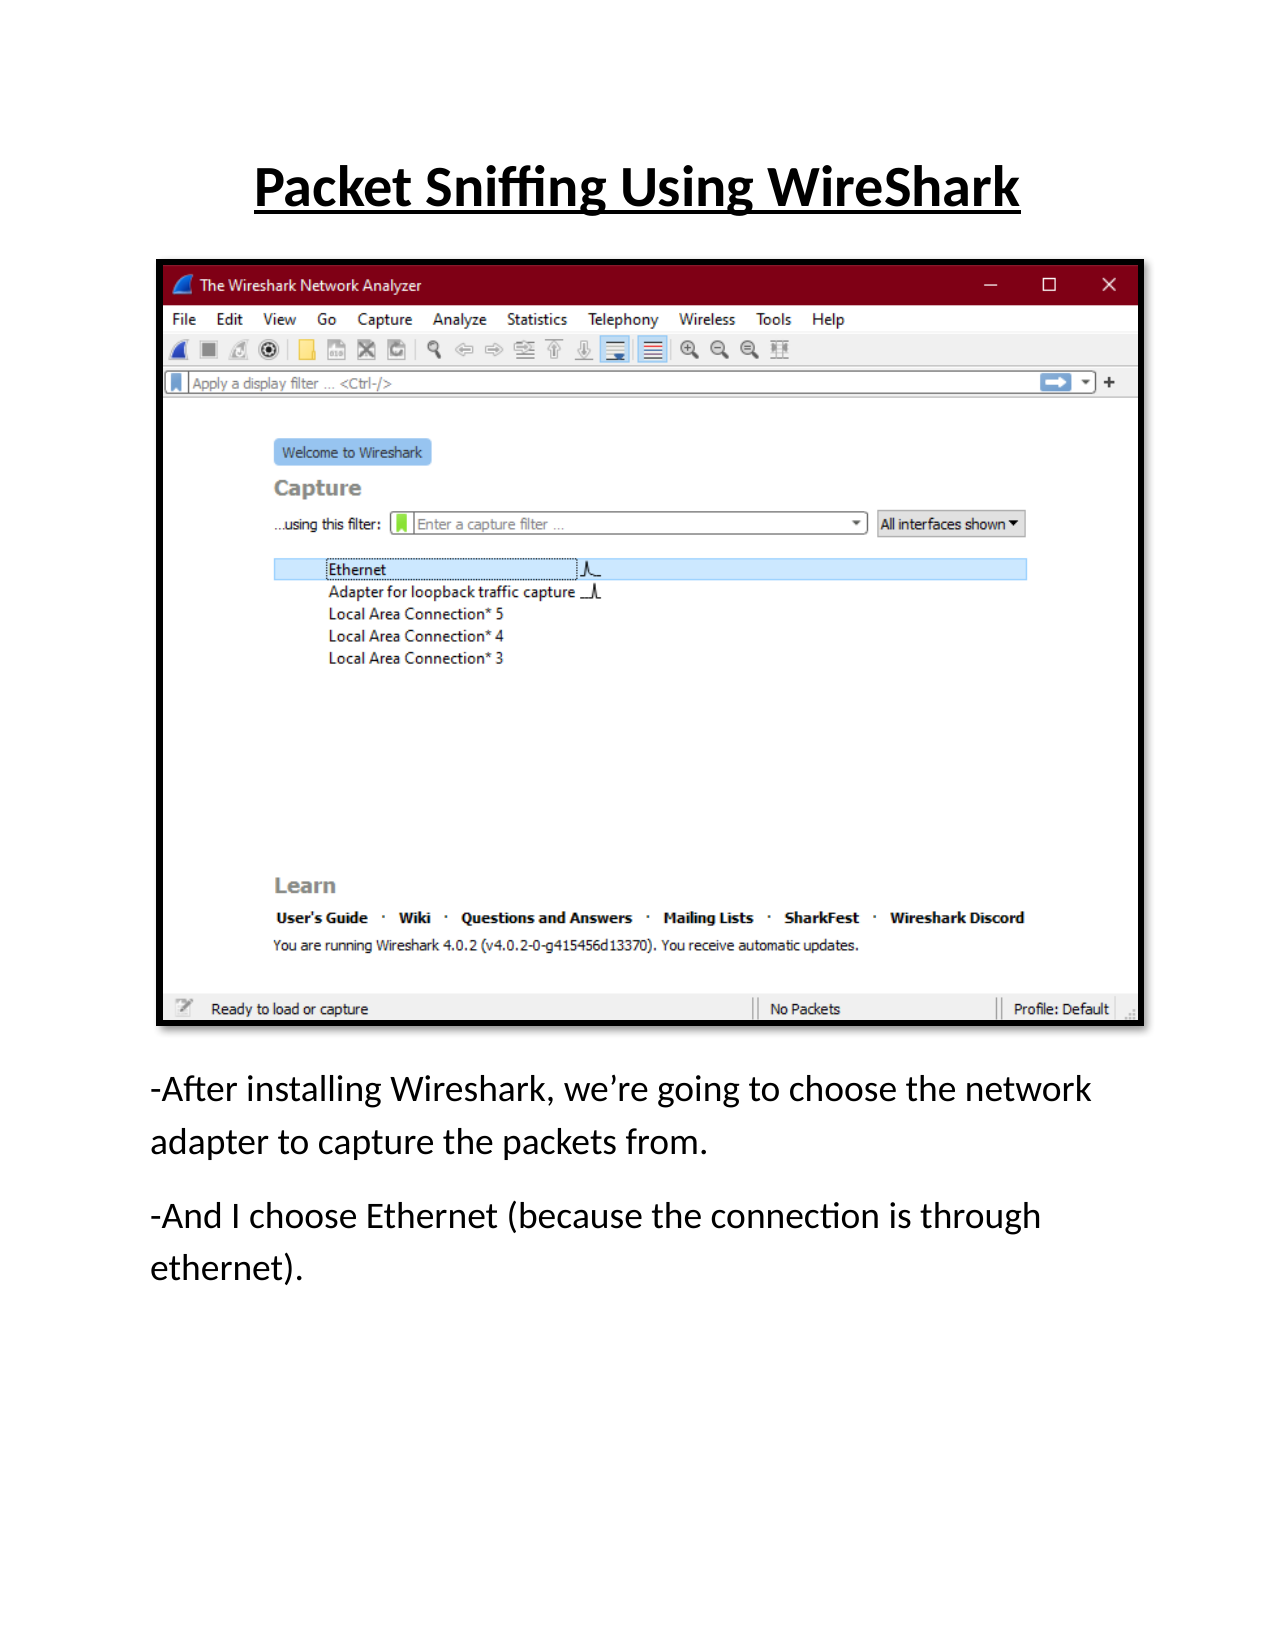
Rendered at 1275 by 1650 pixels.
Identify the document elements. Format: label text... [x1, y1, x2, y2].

text -And I choose Ethernet (because the connection is through ethernet). [150, 1192, 1125, 1290]
picture [163, 265, 1138, 1020]
text -After installing Wireshark, we’re going to choose the network adapter to capture the packets from. [150, 1065, 1125, 1164]
text Packet Sniffing Using WireShark [150, 150, 1125, 221]
